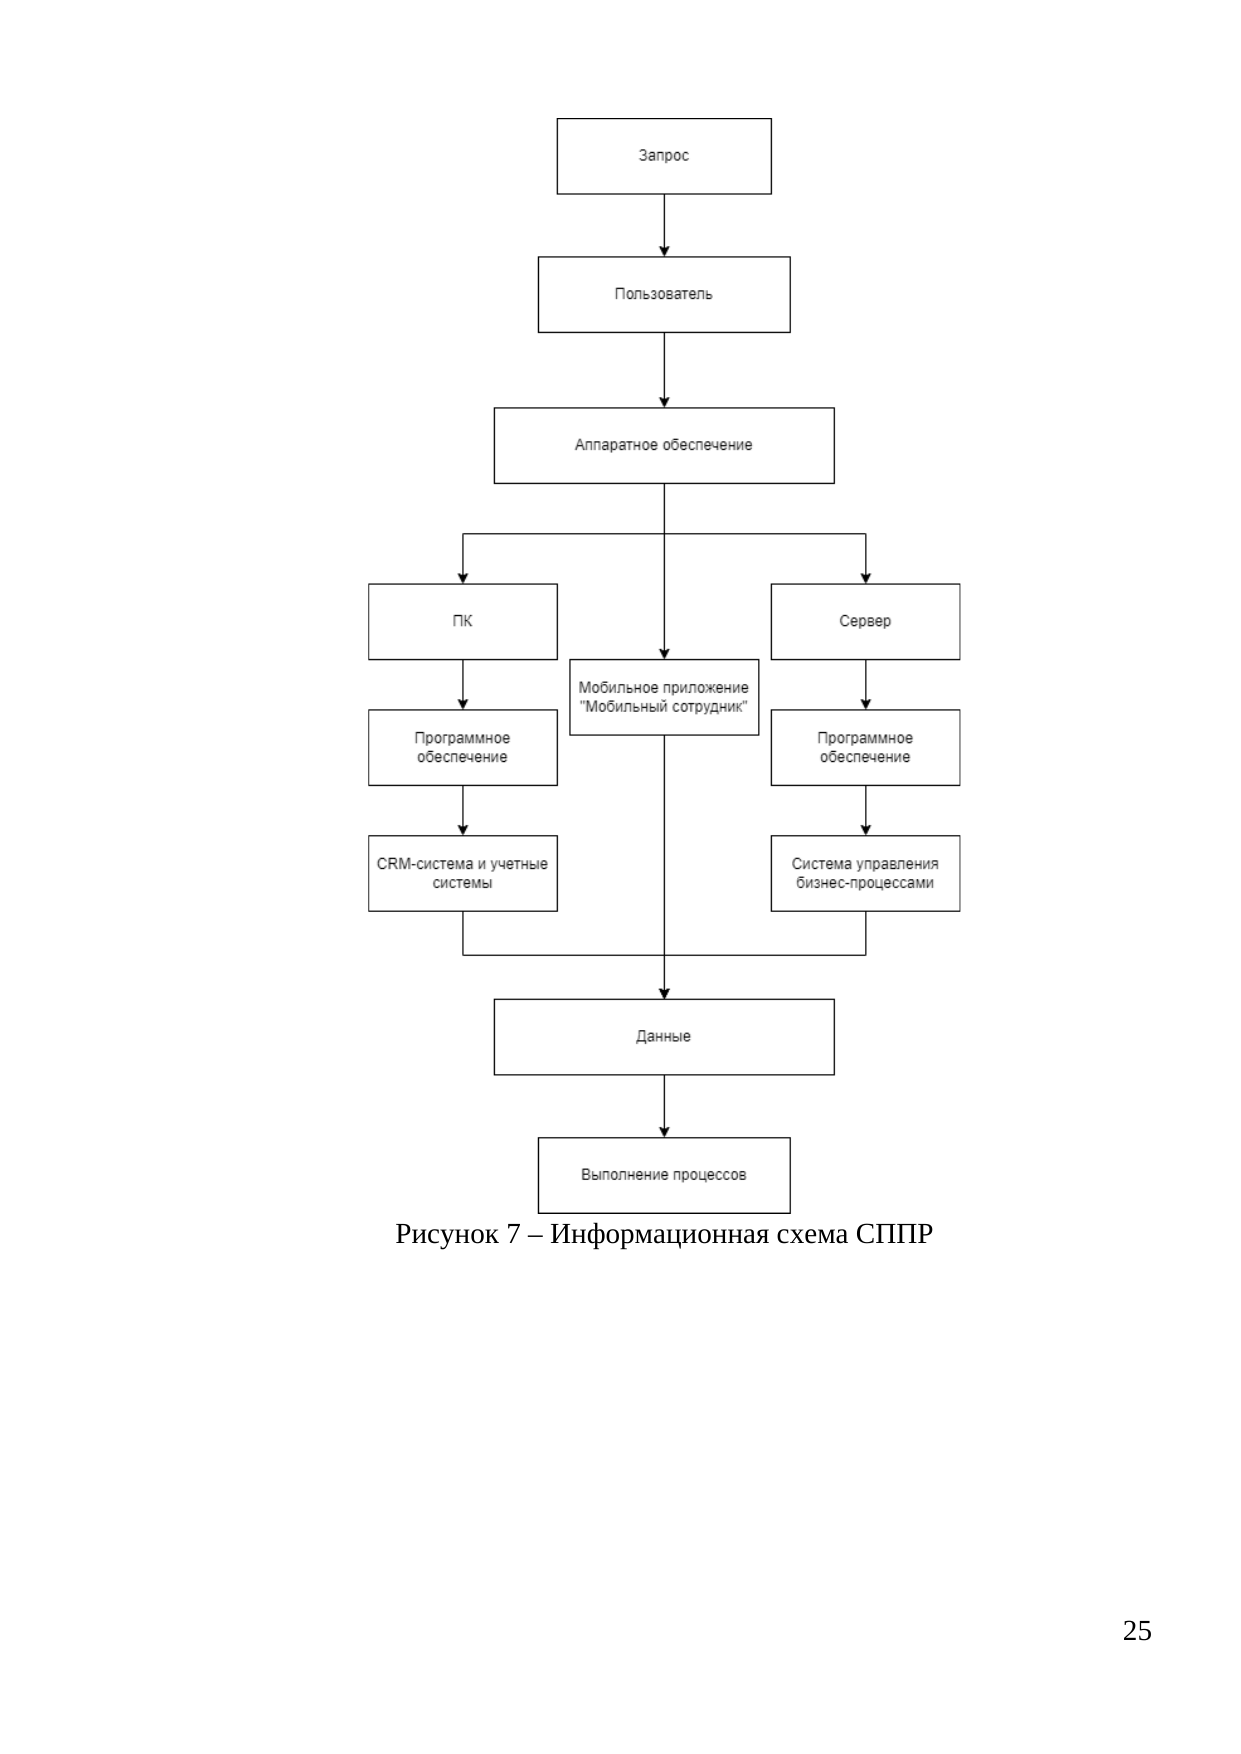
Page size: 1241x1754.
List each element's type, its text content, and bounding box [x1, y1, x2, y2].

picture [368, 118, 961, 1214]
